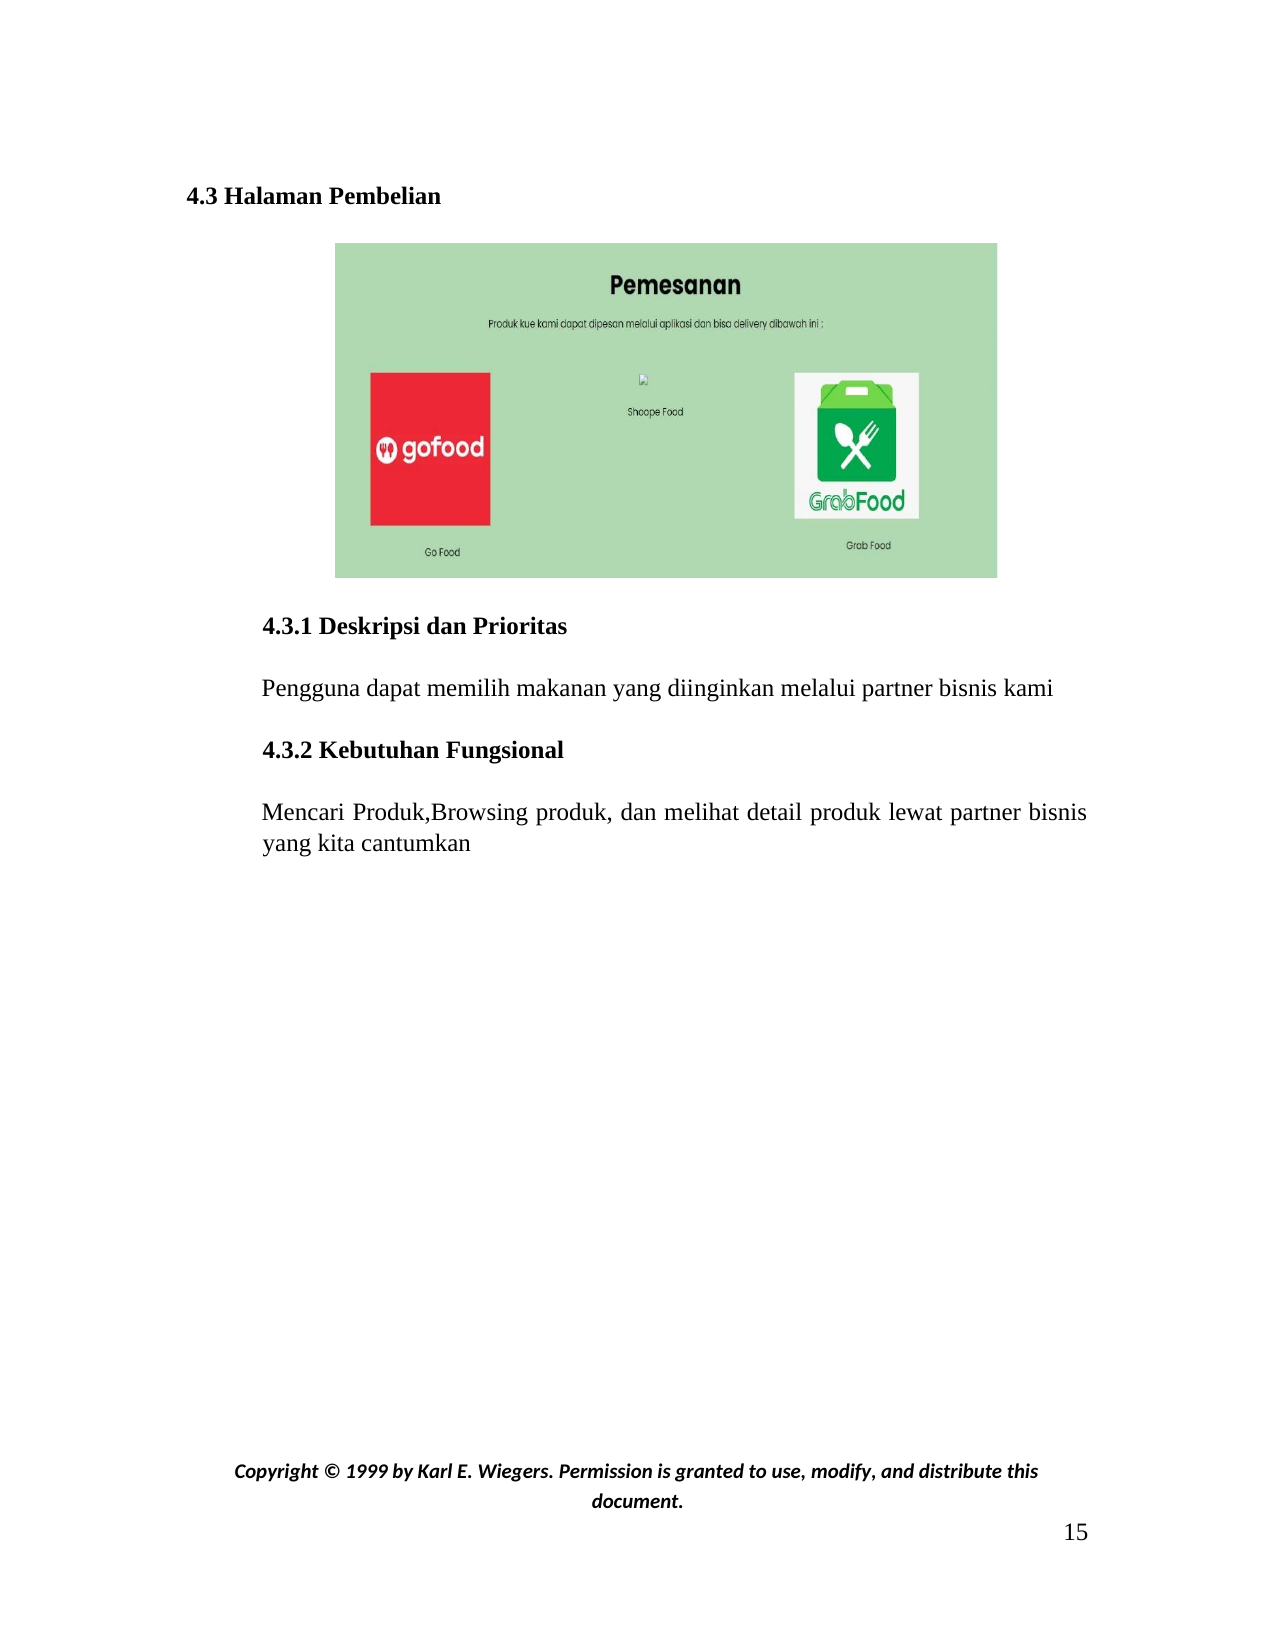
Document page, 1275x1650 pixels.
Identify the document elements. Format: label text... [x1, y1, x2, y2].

subtitle 4.3 Halaman Pembelian [186, 181, 1088, 210]
subtitle 4.3.2 Kebutuhan Fungsional [262, 735, 1088, 764]
text Pengguna dapat memilih makanan yang diinginkan melalui partner bisnis kami [261, 673, 1088, 702]
text Mencari Produk,Browsing produk, dan melihat detail produk lewat partner bisnis yang kita cantumkan [261, 797, 1088, 857]
picture [335, 243, 1015, 578]
subtitle 4.3.1 Deskripsi dan Prioritas [262, 611, 1088, 640]
